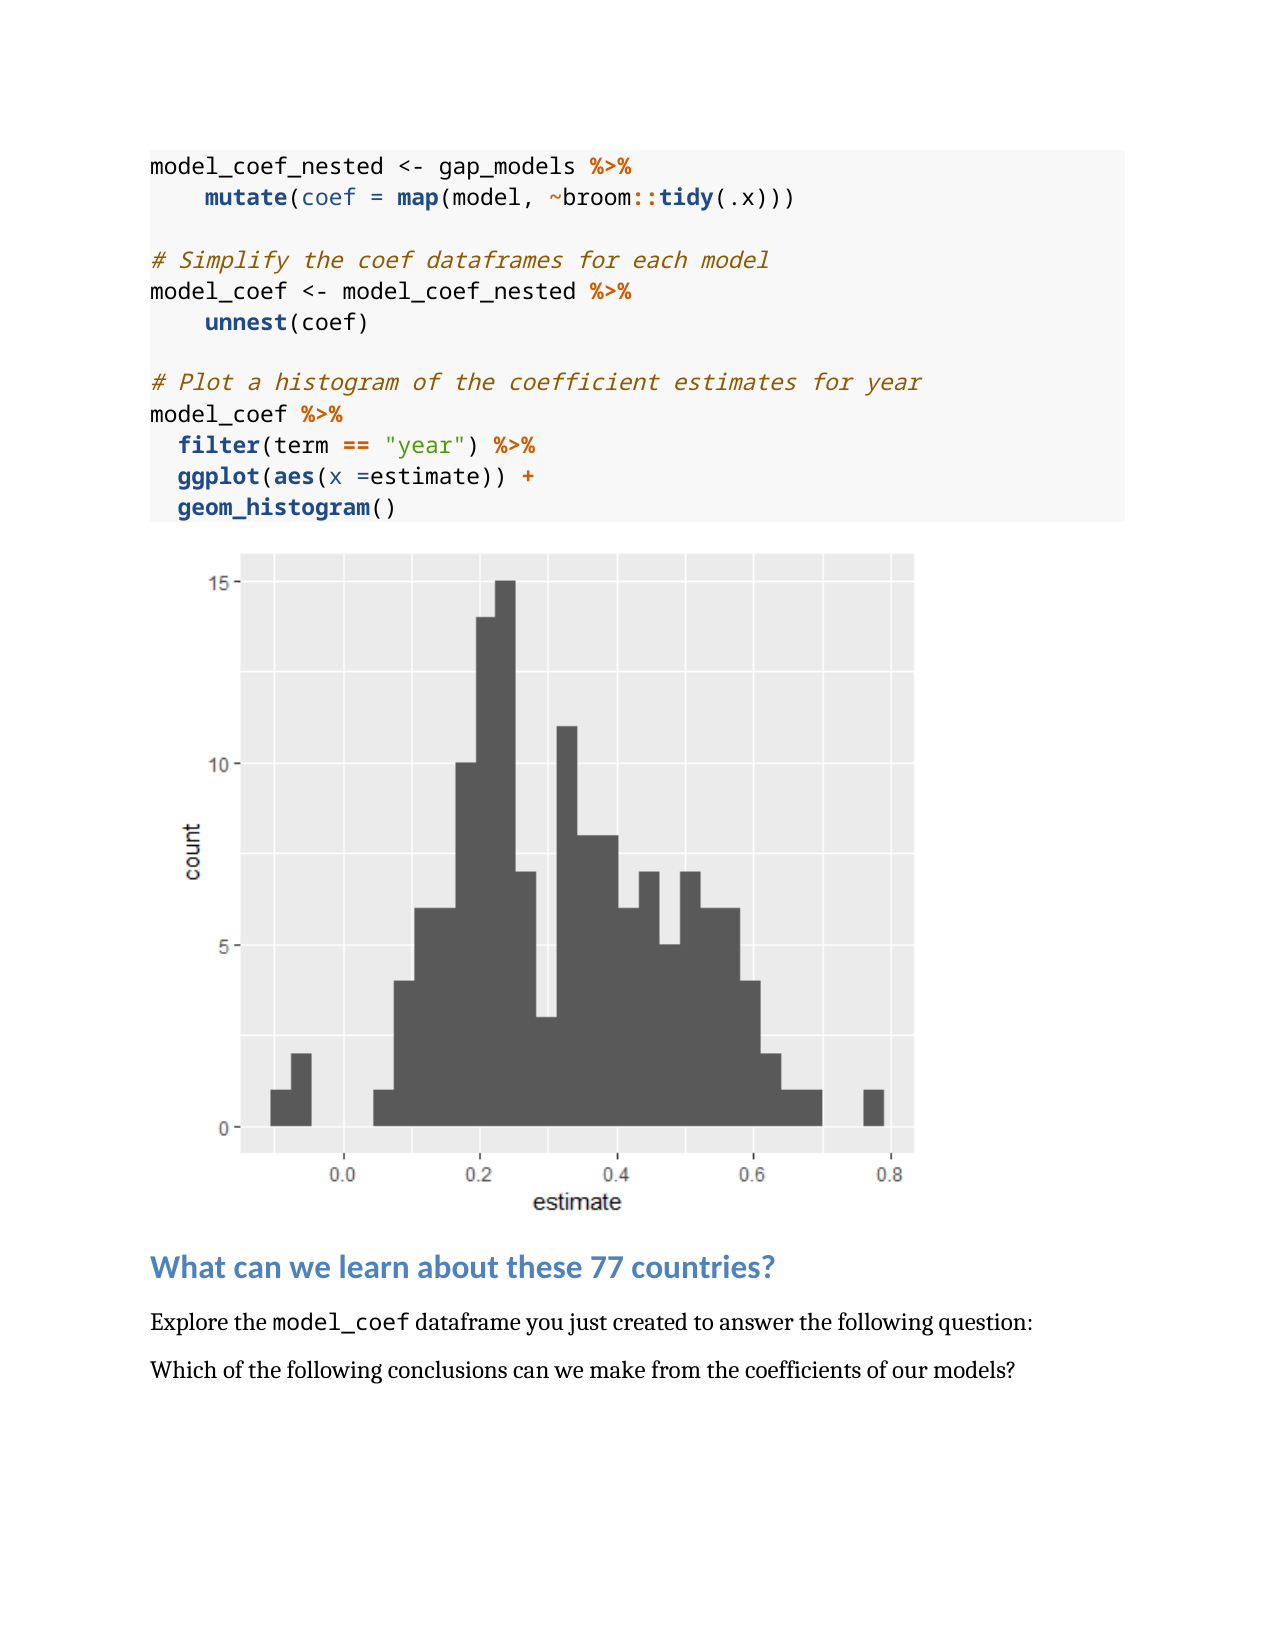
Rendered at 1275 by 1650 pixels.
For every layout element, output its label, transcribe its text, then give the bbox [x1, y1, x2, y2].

text Which of the following conclusions can we make from the coefficients of our models? [150, 1356, 1125, 1384]
text Explore the model_coef dataframe you just created to answer the following question: [150, 1306, 1125, 1337]
picture [168, 543, 927, 1226]
subtitle What can we learn about these 77 countries? [150, 1246, 1125, 1287]
